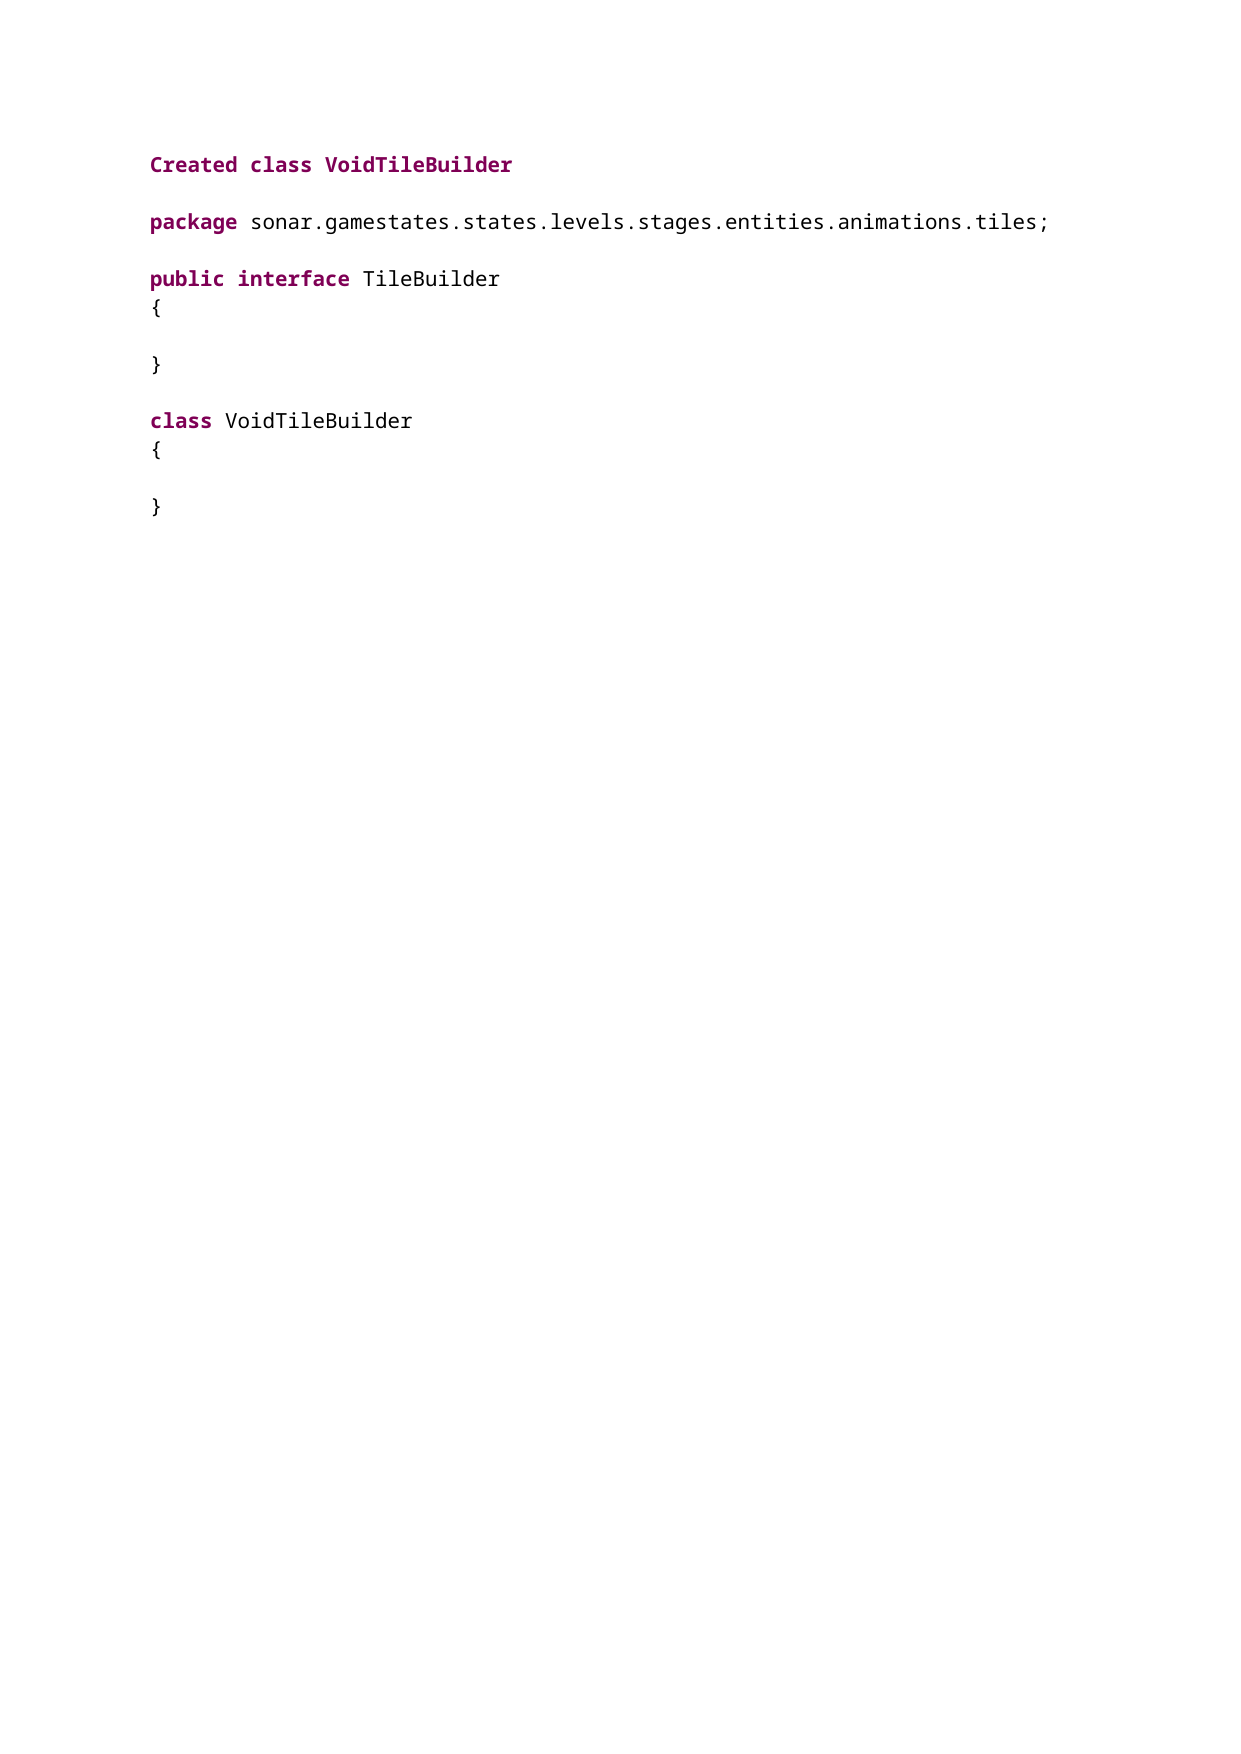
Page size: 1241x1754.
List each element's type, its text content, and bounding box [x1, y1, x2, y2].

text Created class VoidTileBuilder [150, 150, 1090, 178]
text public interface TileBuilder [150, 264, 1090, 292]
text package sonar.gamestates.states.levels.stages.entities.animations.tiles; [150, 207, 1090, 235]
text } [150, 491, 1090, 519]
text class VoidTileBuilder [150, 406, 1090, 434]
text { [150, 434, 1090, 463]
text } [150, 349, 1090, 377]
text { [150, 292, 1090, 321]
